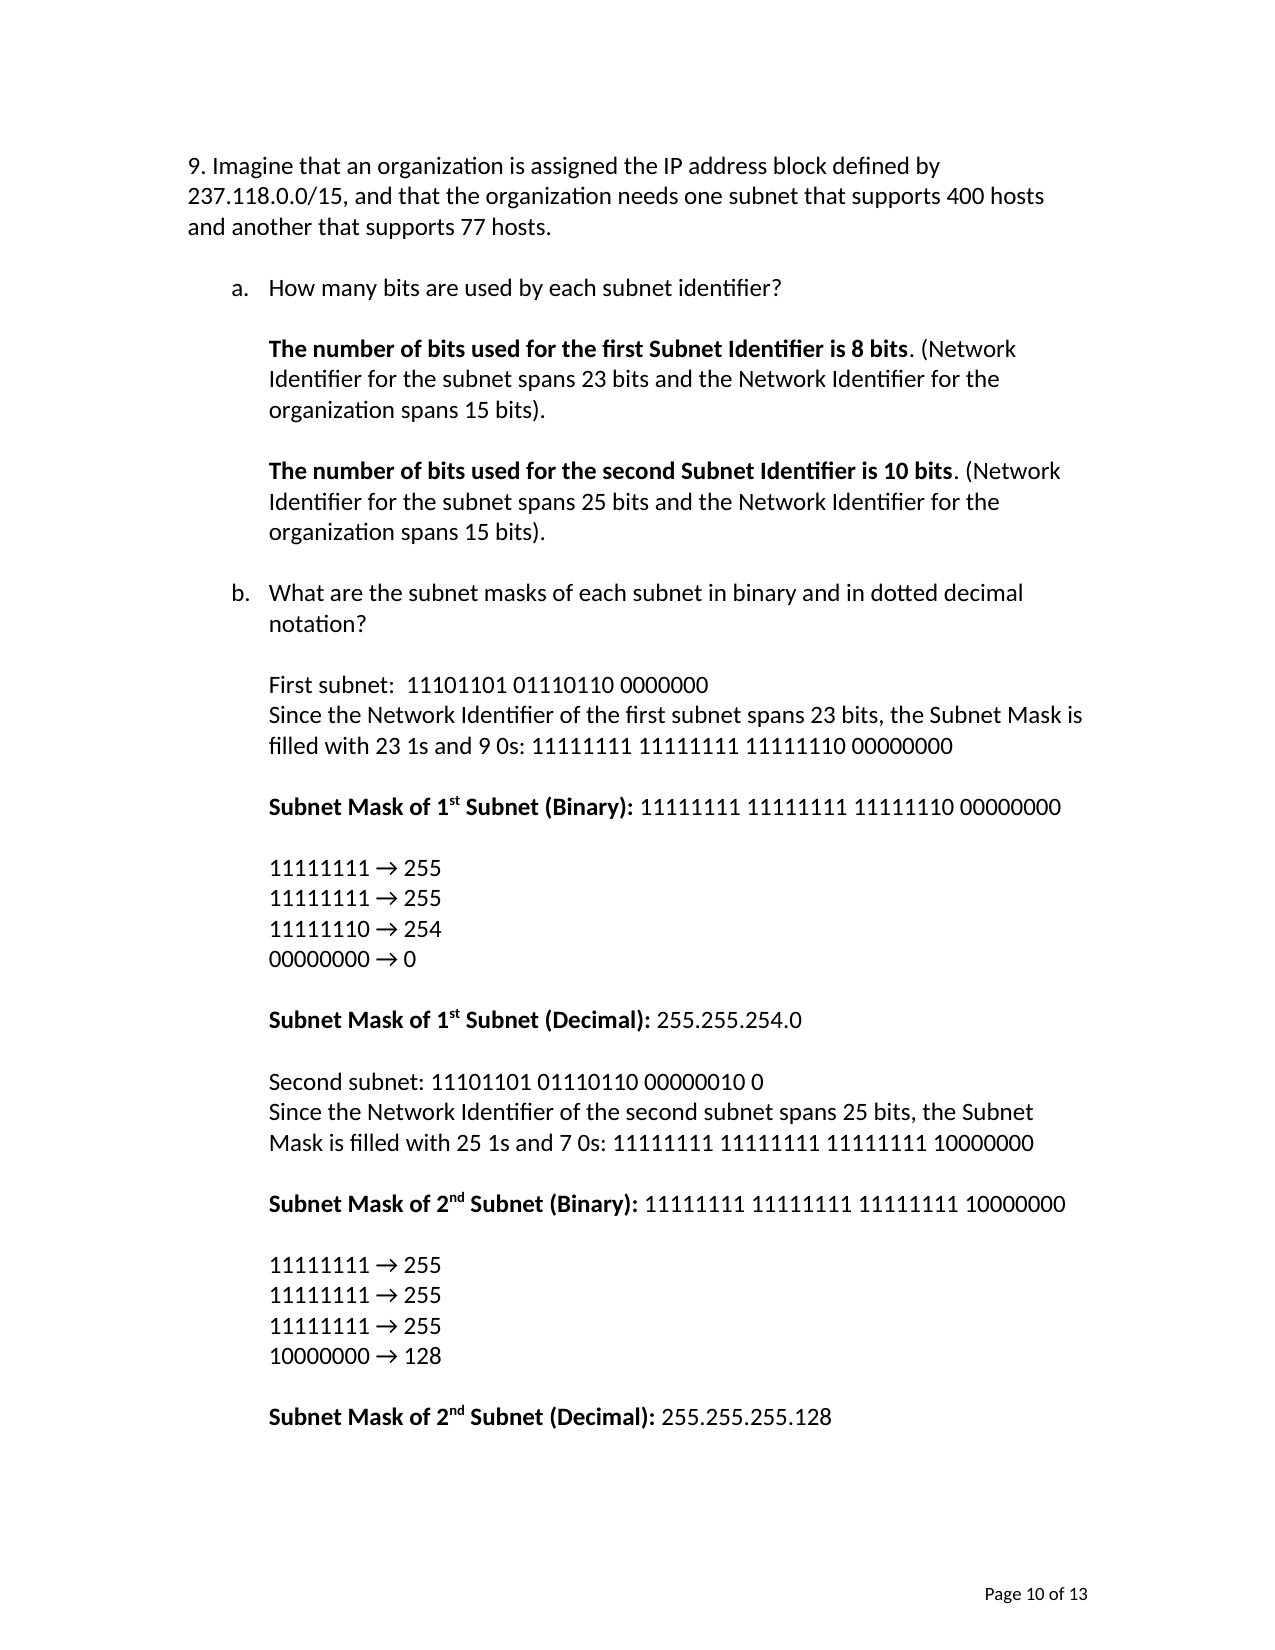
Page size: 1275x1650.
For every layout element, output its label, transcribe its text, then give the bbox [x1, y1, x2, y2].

list Since the Network Identifier of the first subnet spans 23 bits, the Subnet Mask is filled with 23 1s and 9 0s: 11111111 11111111 11111110 00000000 [268, 699, 1087, 760]
list The number of bits used for the second Subnet Identifier is 10 bits. (Network Identifier for the subnet spans 25 bits and the Network Identifier for the organization spans 15 bits). [268, 455, 1087, 547]
list How many bits are used by each subnet identifier? [231, 272, 1087, 303]
list Subnet Mask of 1st Subnet (Decimal): 255.255.254.0 [268, 1004, 1087, 1035]
list 11111111 → 255 [268, 1279, 1087, 1310]
list Second subnet: 11101101 01110110 00000010 0 [268, 1066, 1087, 1096]
list 11111110 → 254 [268, 913, 1087, 943]
list 11111111 → 255 [268, 1249, 1087, 1279]
list What are the subnet masks of each subnet in binary and in dotted decimal notation? [231, 577, 1087, 638]
list Since the Network Identifier of the second subnet spans 25 bits, the Subnet Mask is filled with 25 1s and 7 0s: 11111111 11111111 11111111 10000000 [268, 1096, 1087, 1157]
list 11111111 → 255 [268, 882, 1087, 913]
list 00000000 → 0 [268, 943, 1087, 974]
list 11111111 → 255 [268, 852, 1087, 882]
list 11111111 → 255 [268, 1310, 1087, 1340]
text 9. Imagine that an organization is assigned the IP address block defined by 237.118.0.0/15, and that the organization needs one subnet that supports 400 hosts and another that supports 77 hosts. [187, 150, 1087, 242]
list 10000000 → 128 [268, 1340, 1087, 1371]
list First subnet: 11101101 01110110 0000000 [268, 669, 1087, 699]
list The number of bits used for the first Subnet Identifier is 8 bits. (Network Identifier for the subnet spans 23 bits and the Network Identifier for the organization spans 15 bits). [268, 333, 1087, 425]
list Subnet Mask of 2nd Subnet (Binary): 11111111 11111111 11111111 10000000 [268, 1188, 1087, 1218]
list Subnet Mask of 1st Subnet (Binary): 11111111 11111111 11111110 00000000 [268, 791, 1087, 821]
list Subnet Mask of 2nd Subnet (Decimal): 255.255.255.128 [268, 1401, 1087, 1432]
